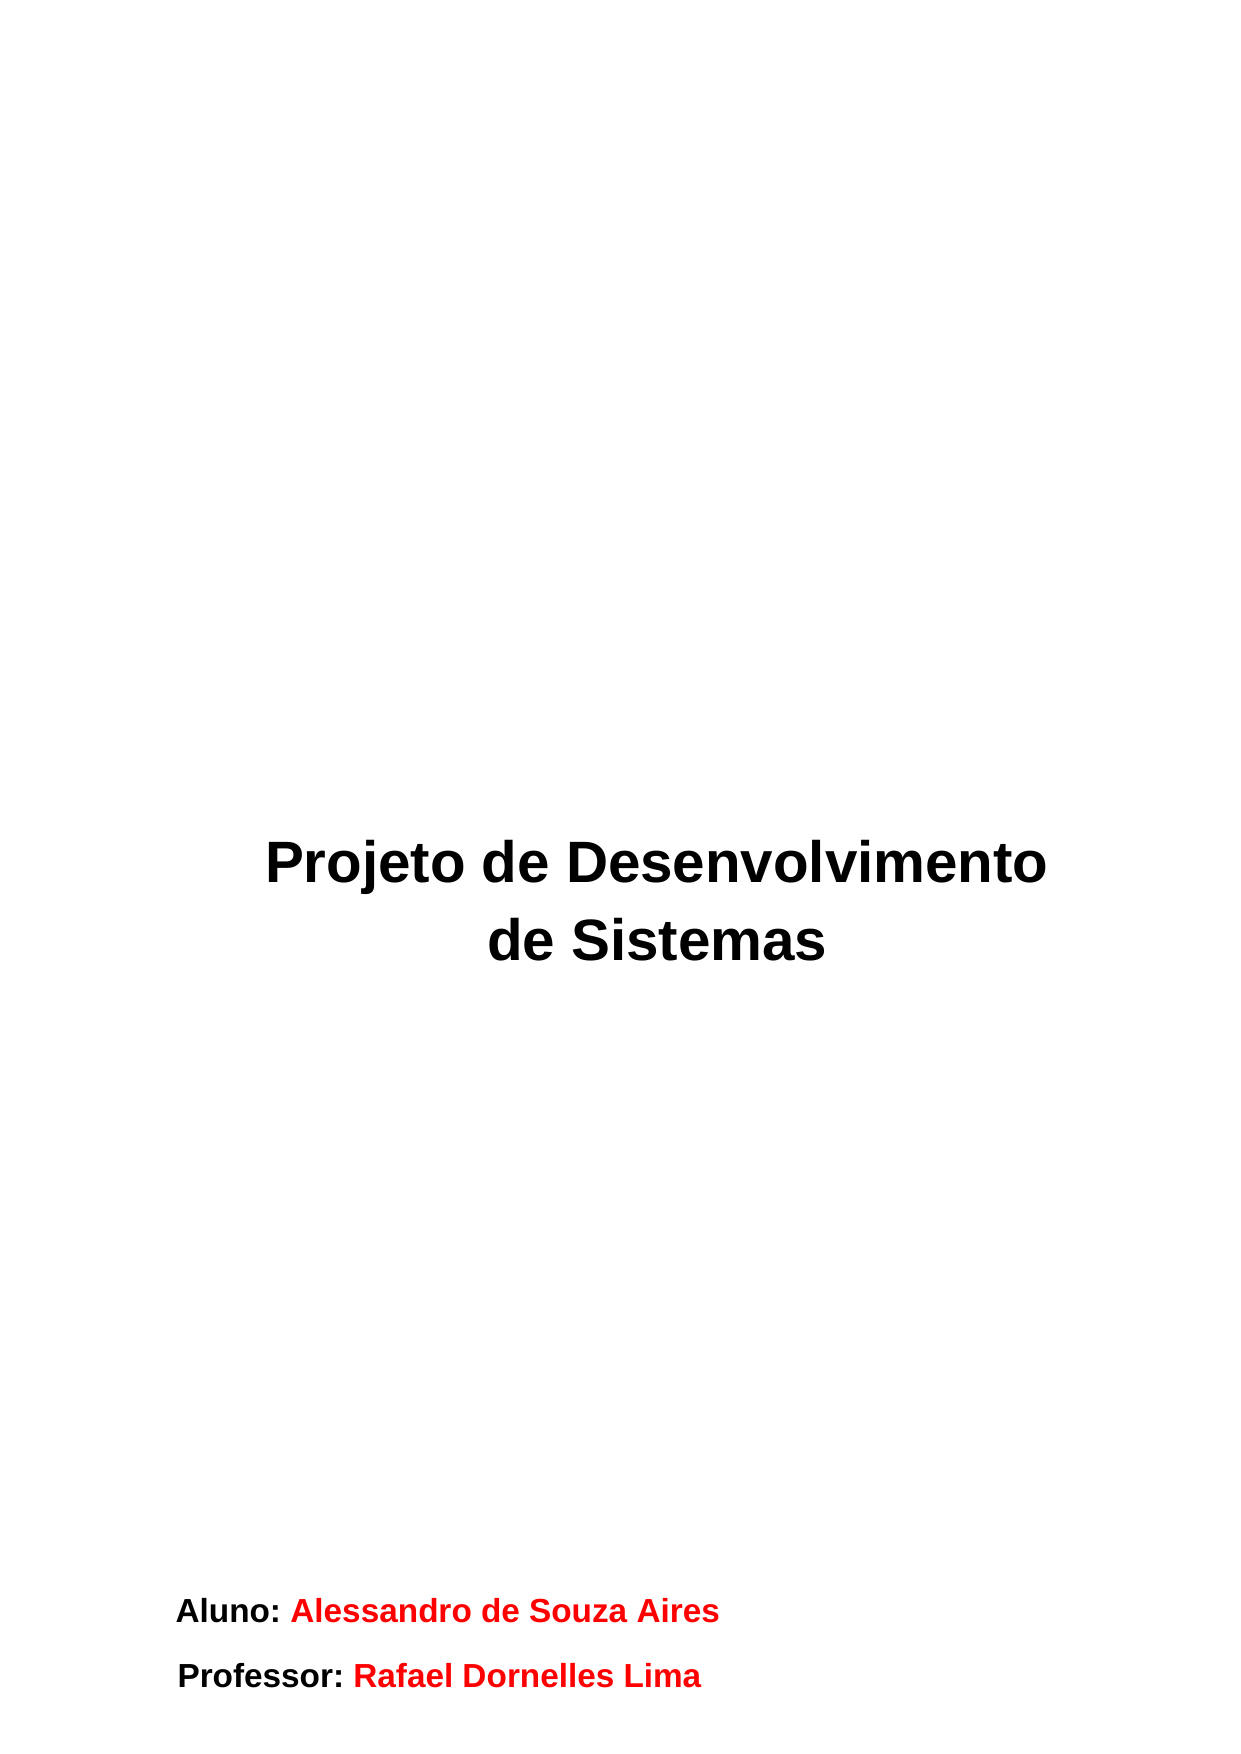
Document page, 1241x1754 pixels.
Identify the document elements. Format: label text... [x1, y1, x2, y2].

text Aluno: Alessandro de Souza Aires [59, 1591, 1063, 1629]
text Projeto de Desenvolvimento de Sistemas [251, 828, 1063, 972]
text Professor: Rafael Dornelles Lima [59, 1656, 1063, 1694]
